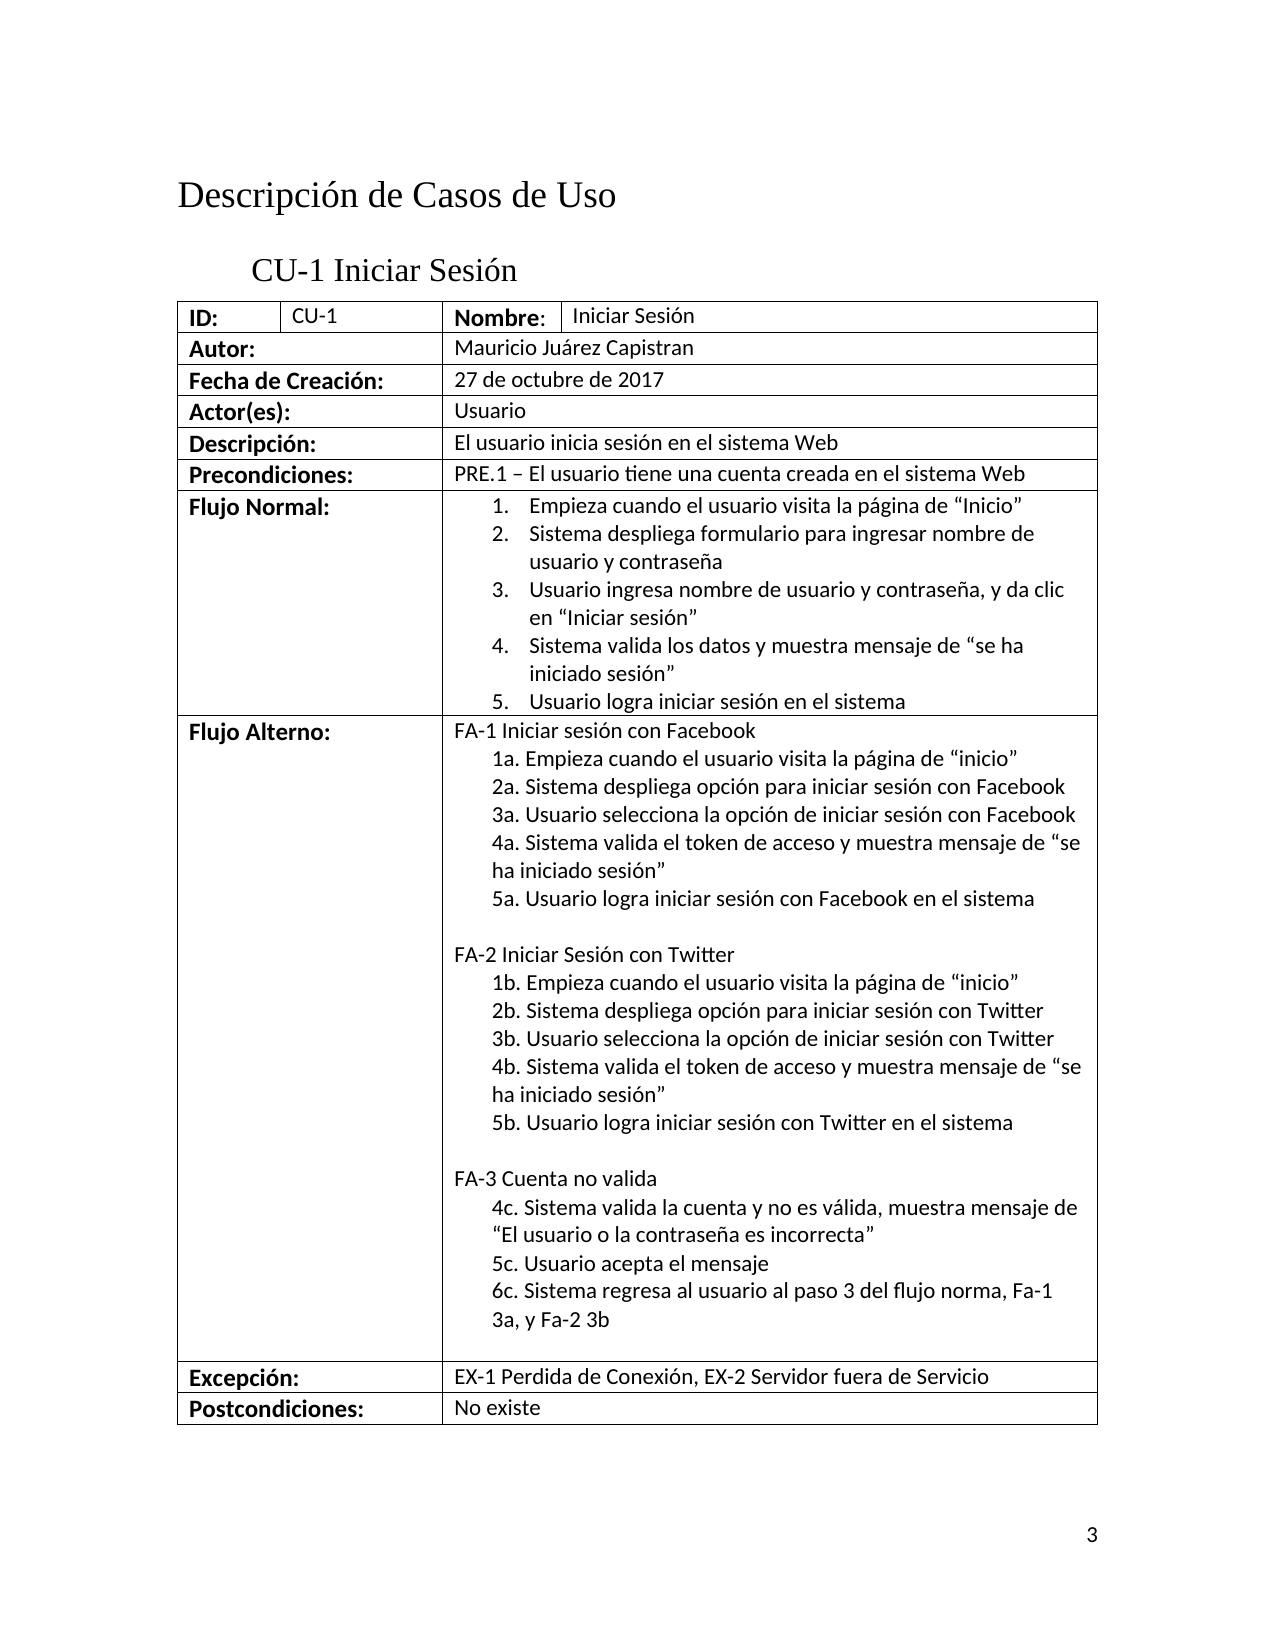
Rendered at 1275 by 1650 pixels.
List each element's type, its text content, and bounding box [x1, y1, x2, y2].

table_cell Actor(es): [178, 396, 442, 427]
table_cell EX-1 Perdida de Conexión, EX-2 Servidor fuera de Servicio [443, 1362, 1097, 1392]
table_cell FA-1 Iniciar sesión con Facebook 1a. Empieza cuando el usuario visita la página de “inicio” 2a. Sistema despliega opción para iniciar sesión con Facebook 3a. Usuario selecciona la opción de iniciar sesión con Facebook 4a. Sistema valida el token de acceso y muestra mensaje de “se ha iniciado sesión” 5a. Usuario logra iniciar sesión con Facebook en el sistema FA-2 Iniciar Sesión con Twitter 1b. Empieza cuando el usuario visita la página de “inicio” 2b. Sistema despliega opción para iniciar sesión con Twitter 3b. Usuario selecciona la opción de iniciar sesión con Twitter 4b. Sistema valida el token de acceso y muestra mensaje de “se ha iniciado sesión” 5b. Usuario logra iniciar sesión con Twitter en el sistema FA-3 Cuenta no valida 4c. Sistema valida la cuenta y no es válida, muestra mensaje de “El usuario o la contraseña es incorrecta” 5c. Usuario acepta el mensaje 6c. Sistema regresa al usuario al paso 3 del flujo norma, Fa-1 3a, y Fa-2 3b [443, 716, 1097, 1361]
table_cell Usuario [443, 396, 1097, 427]
table_cell No existe [443, 1393, 1097, 1424]
table_header ID: [178, 302, 280, 332]
table_header CU-1 [281, 302, 442, 332]
table_cell Postcondiciones: [178, 1393, 442, 1424]
table_cell Descripción: [178, 428, 442, 458]
table_header Nombre: [443, 302, 561, 332]
table_cell Fecha de Creación: [178, 365, 442, 395]
table_cell PRE.1 – El usuario tiene una cuenta creada en el sistema Web [443, 460, 1097, 490]
table_cell Excepción: [178, 1362, 442, 1392]
table_cell 27 de octubre de 2017 [443, 365, 1097, 395]
subtitle CU-1 Iniciar Sesión [251, 250, 1098, 288]
table_header Iniciar Sesión [562, 302, 1097, 332]
table_cell Flujo Alterno: [178, 716, 442, 1361]
table_cell Mauricio Juárez Capistran [443, 333, 1097, 364]
table_cell El usuario inicia sesión en el sistema Web [443, 428, 1097, 458]
table_cell Autor: [178, 333, 442, 364]
table_cell Empieza cuando el usuario visita la página de “Inicio” Sistema despliega formulario para ingresar nombre de usuario y contraseña Usuario ingresa nombre de usuario y contraseña, y da clic en “Iniciar sesión” Sistema valida los datos y muestra mensaje de “se ha iniciado sesión” Usuario logra iniciar sesión en el sistema [443, 491, 1097, 715]
table_cell Precondiciones: [178, 460, 442, 490]
subtitle Descripción de Casos de Uso [177, 173, 1098, 216]
table_cell Flujo Normal: [178, 491, 442, 715]
